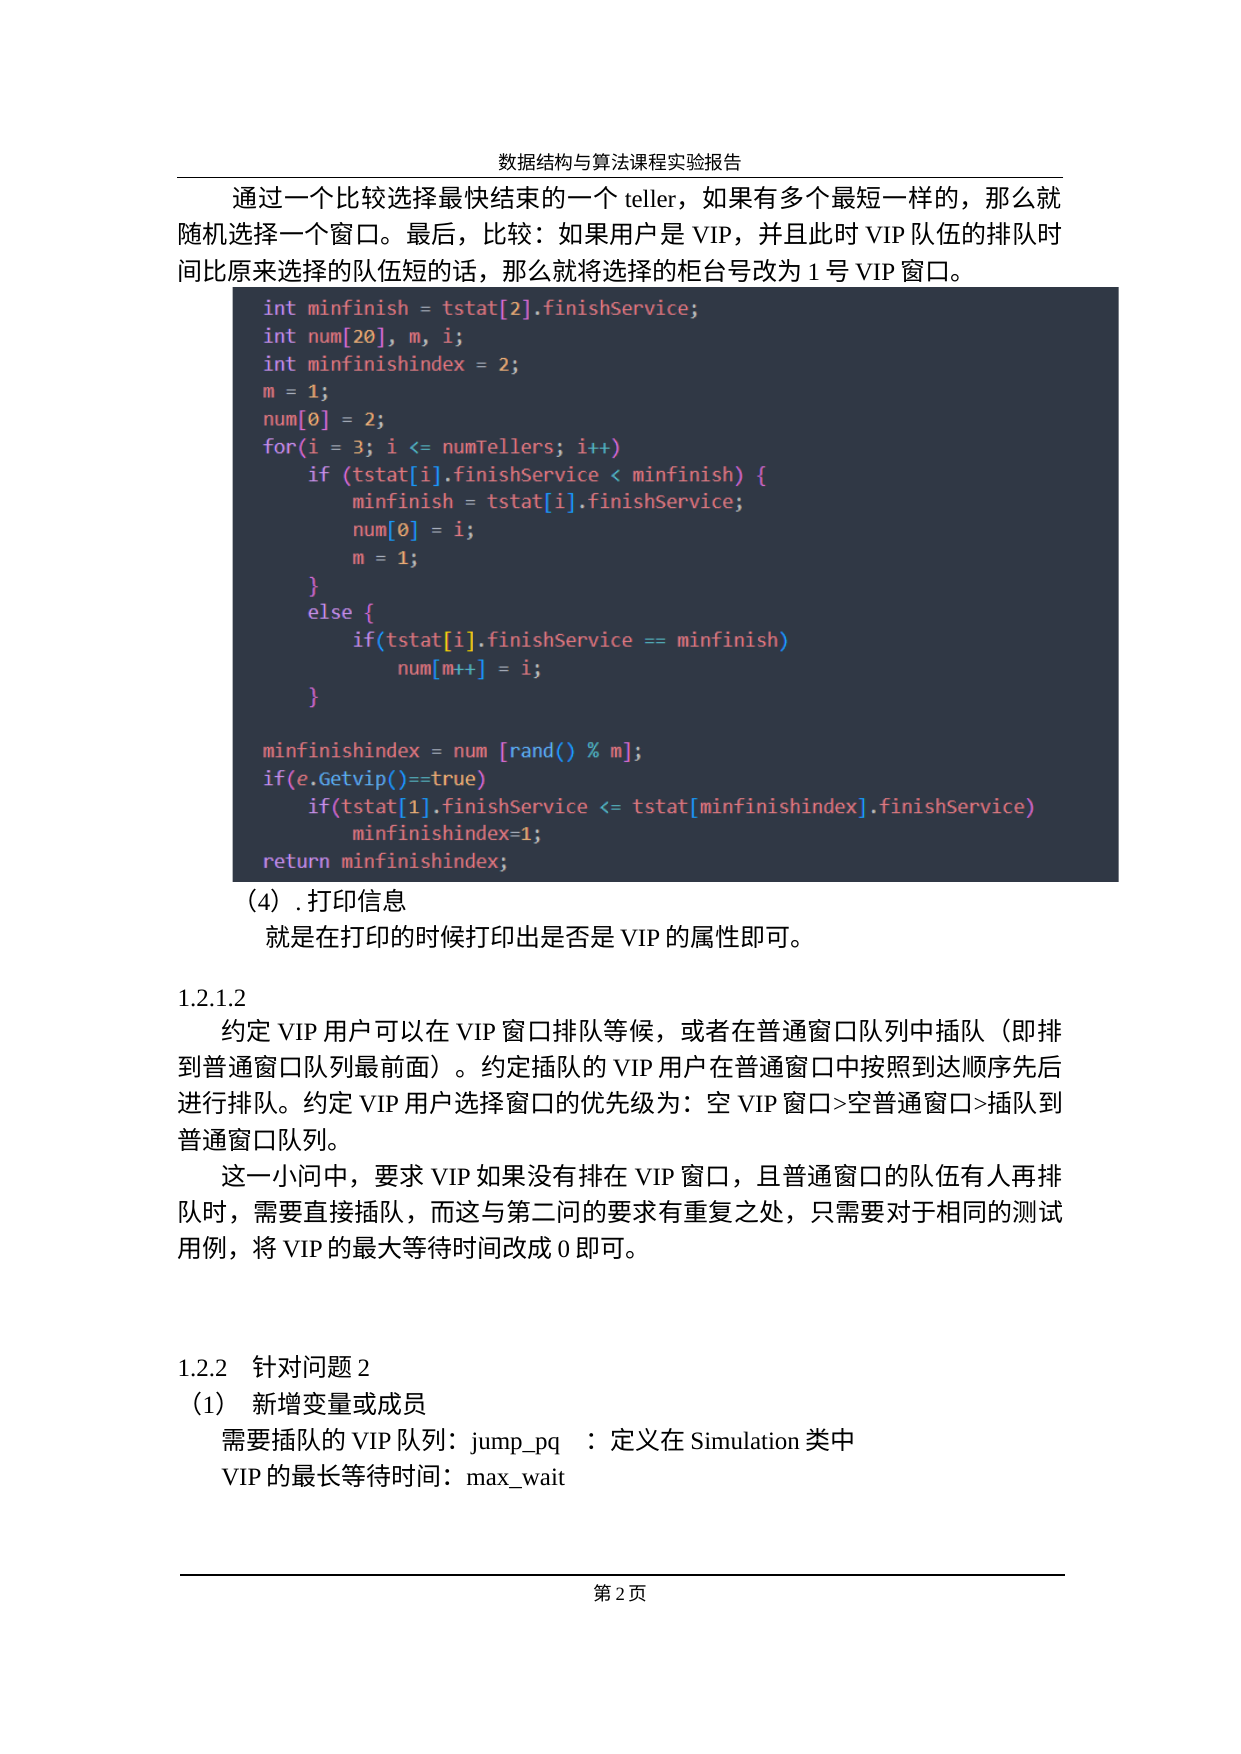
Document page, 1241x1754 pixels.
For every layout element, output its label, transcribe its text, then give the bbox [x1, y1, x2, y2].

text 这一小问中，要求VIP如果没有排在VIP窗口，且普通窗口的队伍有人再排队时，需要直接插队，而这与第二问的要求有重复之处，只需要对于相同的测试用例，将VIP的最大等待时间改成0即可。 [177, 1156, 1063, 1265]
text VIP的最长等待时间：max_wait [177, 1457, 1063, 1493]
text 1.2.2 针对问题2 [177, 1348, 1063, 1384]
list 新增变量或成员 [177, 1384, 1063, 1420]
picture [232, 287, 1119, 882]
text 通过一个比较选择最快结束的一个teller，如果有多个最短一样的，那么就随机选择一个窗口。最后，比较：如果用户是VIP，并且此时VIP队伍的排队时间比原来选择的队伍短的话，那么就将选择的柜台号改为1号VIP窗口。 [177, 178, 1063, 287]
text 需要插队的VIP队列：jump_pq ：定义在Simulation类中 [177, 1420, 1063, 1457]
text （4）. 打印信息 [177, 881, 1063, 918]
text 就是在打印的时候打印出是否是VIP的属性即可。 [177, 918, 1063, 954]
text 约定VIP用户可以在VIP窗口排队等候，或者在普通窗口队列中插队（即排到普通窗口队列最前面）。约定插队的VIP用户在普通窗口中按照到达顺序先后进行排队。约定VIP用户选择窗口的优先级为：空VIP窗口>空普通窗口>插队到普通窗口队列。 [177, 1011, 1063, 1156]
text 1.2.1.2 [177, 983, 1063, 1011]
